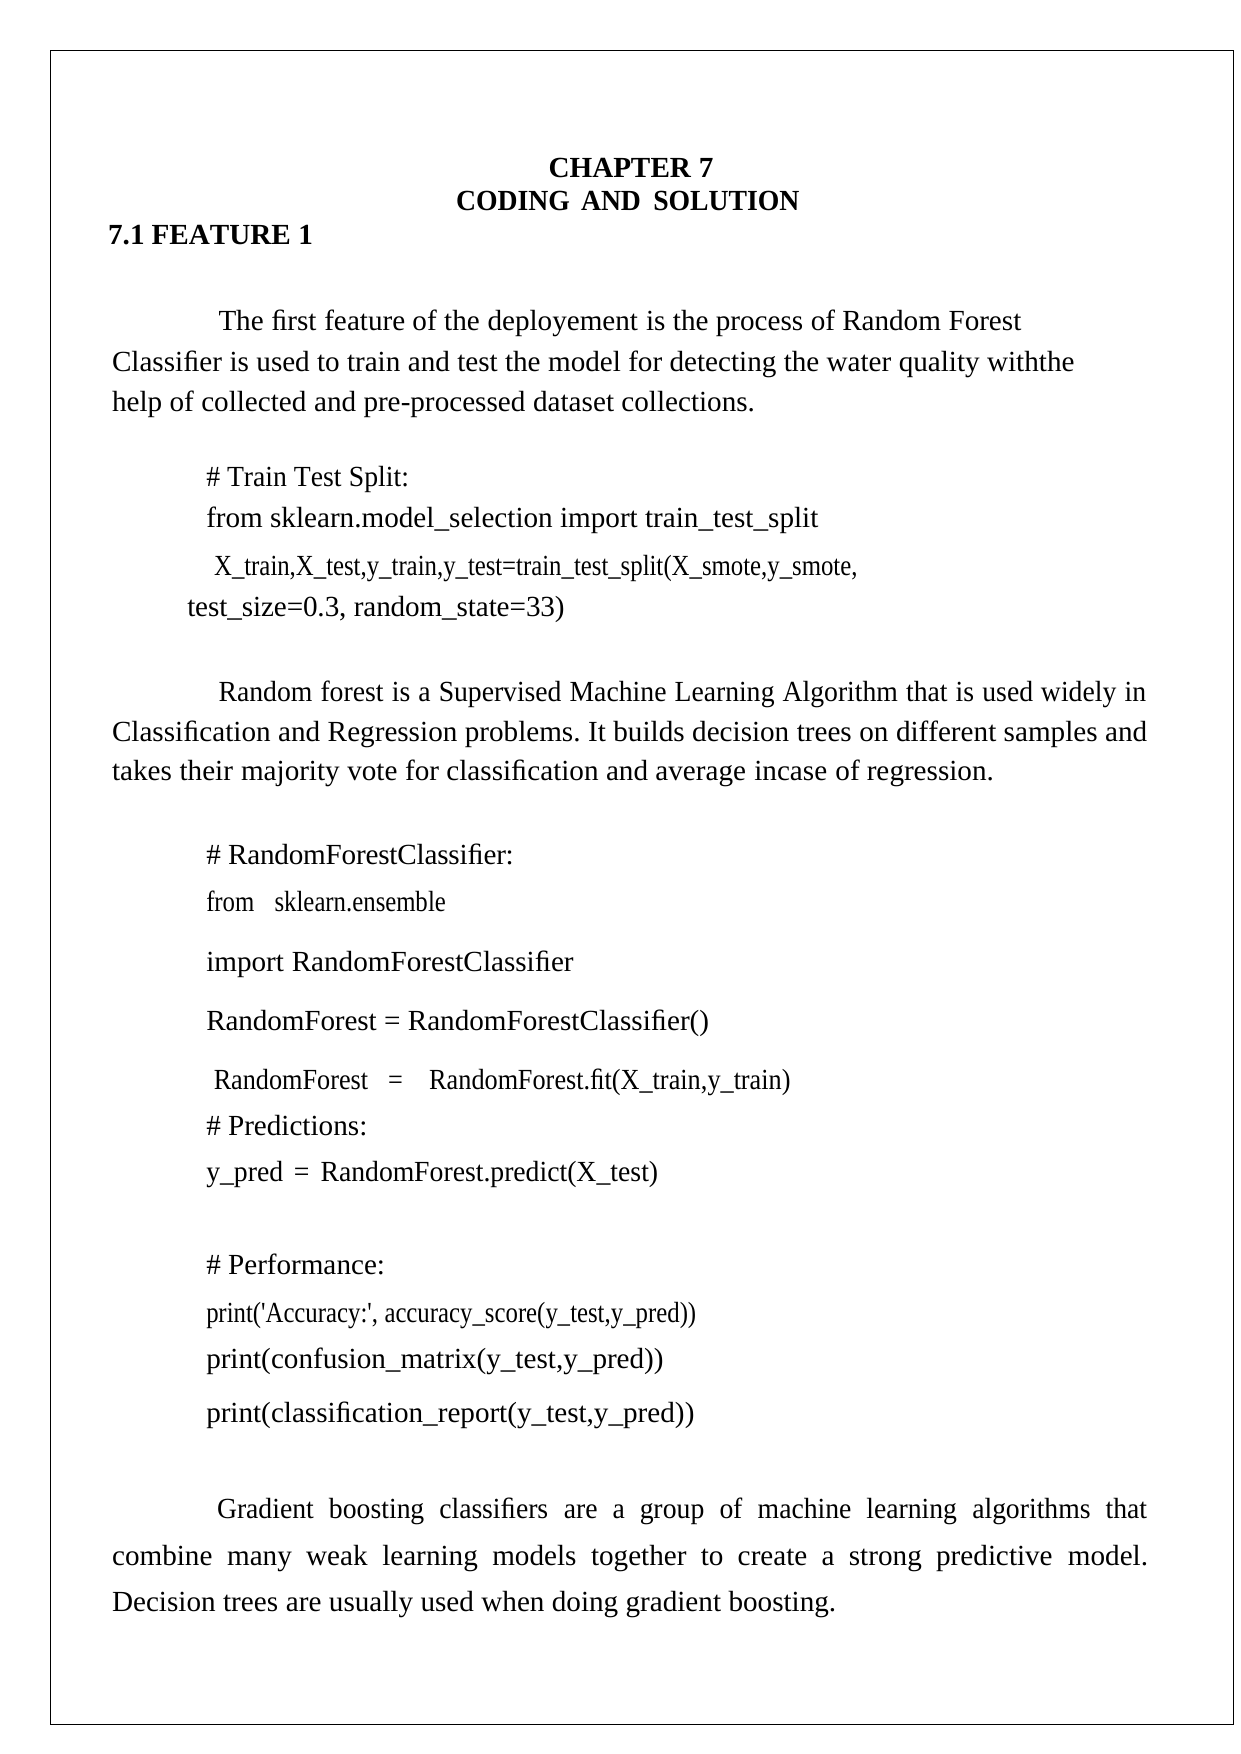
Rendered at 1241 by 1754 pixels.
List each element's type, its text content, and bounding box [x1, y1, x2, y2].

text # Train Test Split: [206, 459, 1233, 493]
text y_pred = RandomForest.predict(X_test) [206, 1154, 1233, 1188]
text Gradient boosting classiﬁers are a group of machine learning algorithms that combine many weak learning models together to create a strong predictive model. Decision trees are usually used when doing gradient boosting. [112, 1491, 1148, 1617]
text test_size=0.3, random_state=33) [187, 595, 1233, 622]
text print(classiﬁcation_report(y_test,y_pred)) [206, 1395, 1233, 1428]
text Random forest is a Supervised Machine Learning Algorithm that is used widely in Classiﬁcation and Regression problems. It builds decision trees on different samples and takes their majority vote for classiﬁcation and average incase of regression. [112, 674, 1148, 787]
text RandomForest = RandomForest.ﬁt(X_train,y_train) # Predictions: [206, 1062, 804, 1142]
subtitle FEATURE 1 [108, 217, 316, 250]
text CHAPTER 7 CODING AND SOLUTION [456, 150, 826, 217]
text print('Accuracy:', accuracy_score(y_test,y_pred)) print(confusion_matrix(y_test,y_pred)) [206, 1295, 1128, 1375]
text import RandomForestClassiﬁer RandomForest = RandomForestClassiﬁer() [206, 944, 731, 1037]
text # RandomForestClassiﬁer: [206, 837, 1233, 871]
text The ﬁrst feature of the deployement is the process of Random Forest Classiﬁer is used to train and test the model for detecting the water quality withthe help of collected and pre-processed dataset collections. [112, 303, 1128, 418]
text from sklearn.model_selection import train_test_split X_train,X_test,y_train,y_test=train_test_split(X_smote,y_smote, [206, 500, 1233, 581]
text # Performance: [206, 1247, 1233, 1281]
text from sklearn.ensemble [206, 884, 1233, 917]
